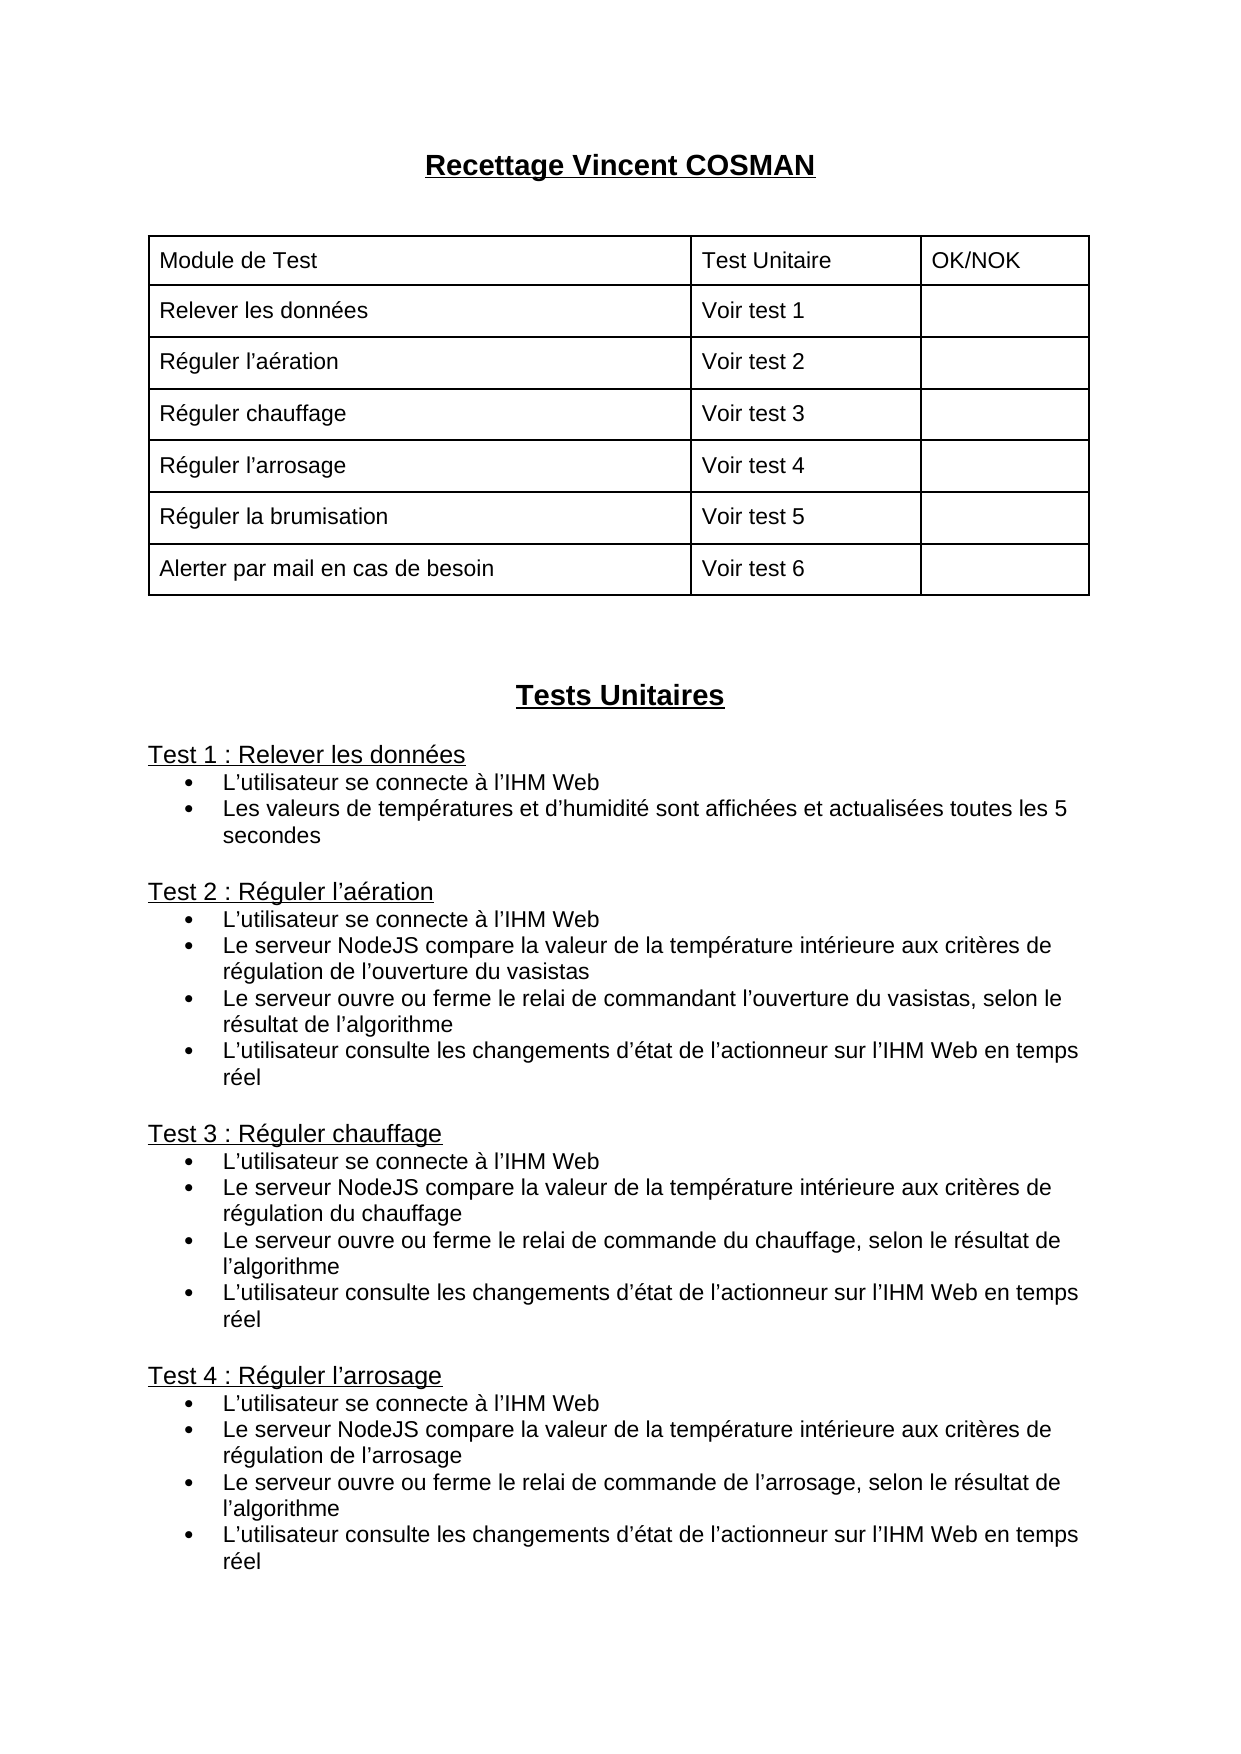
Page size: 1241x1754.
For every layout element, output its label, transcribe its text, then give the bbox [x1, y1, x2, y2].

list Le serveur ouvre ou ferme le relai de commande du chauffage, selon le résultat de l’algorithme [185, 1227, 1093, 1279]
table_cell Voir test 6 [692, 545, 920, 594]
table_cell [922, 390, 1088, 439]
text Test 1 : Relever les données [148, 740, 1093, 769]
list Le serveur ouvre ou ferme le relai de commandant l’ouverture du vasistas, selon le résultat de l’algorithme [185, 985, 1093, 1037]
table_cell Voir test 2 [692, 338, 920, 387]
table_cell Réguler chauffage [150, 390, 690, 439]
table_cell [922, 493, 1088, 542]
list Le serveur NodeJS compare la valeur de la température intérieure aux critères de régulation du chauffage [185, 1174, 1093, 1227]
table_cell Voir test 5 [692, 493, 920, 542]
list L’utilisateur consulte les changements d’état de l’actionneur sur l’IHM Web en temps réel [185, 1037, 1093, 1090]
list L’utilisateur consulte les changements d’état de l’actionneur sur l’IHM Web en temps réel [185, 1521, 1093, 1574]
table_cell Alerter par mail en cas de besoin [150, 545, 690, 594]
text Test 3 : Réguler chauffage [148, 1119, 1093, 1148]
list L’utilisateur se connecte à l’IHM Web [185, 1148, 1093, 1174]
list Les valeurs de températures et d’humidité sont affichées et actualisées toutes les 5 secondes [185, 795, 1093, 848]
table_cell Voir test 3 [692, 390, 920, 439]
text Test 2 : Réguler l’aération [148, 877, 1093, 906]
table_cell [922, 545, 1088, 594]
table_header Test Unitaire [692, 237, 920, 284]
table_cell [922, 286, 1088, 336]
table_cell Relever les données [150, 286, 690, 336]
table_cell [922, 338, 1088, 387]
list L’utilisateur consulte les changements d’état de l’actionneur sur l’IHM Web en temps réel [185, 1279, 1093, 1332]
text Tests Unitaires [148, 678, 1093, 712]
table_cell Voir test 4 [692, 441, 920, 491]
table_header Module de Test [150, 237, 690, 284]
table_cell [922, 441, 1088, 491]
table_cell Réguler l’aération [150, 338, 690, 387]
list Le serveur NodeJS compare la valeur de la température intérieure aux critères de régulation de l’ouverture du vasistas [185, 932, 1093, 985]
list Le serveur NodeJS compare la valeur de la température intérieure aux critères de régulation de l’arrosage [185, 1416, 1093, 1469]
text Recettage Vincent COSMAN [148, 148, 1093, 181]
table_cell Réguler l’arrosage [150, 441, 690, 491]
table_header OK/NOK [922, 237, 1088, 284]
text Test 4 : Réguler l’arrosage [148, 1361, 1093, 1389]
list L’utilisateur se connecte à l’IHM Web [185, 1389, 1093, 1416]
list Le serveur ouvre ou ferme le relai de commande de l’arrosage, selon le résultat de l’algorithme [185, 1469, 1093, 1521]
table_cell Voir test 1 [692, 286, 920, 336]
list L’utilisateur se connecte à l’IHM Web [185, 906, 1093, 932]
table_cell Réguler la brumisation [150, 493, 690, 542]
list L’utilisateur se connecte à l’IHM Web [185, 769, 1093, 795]
